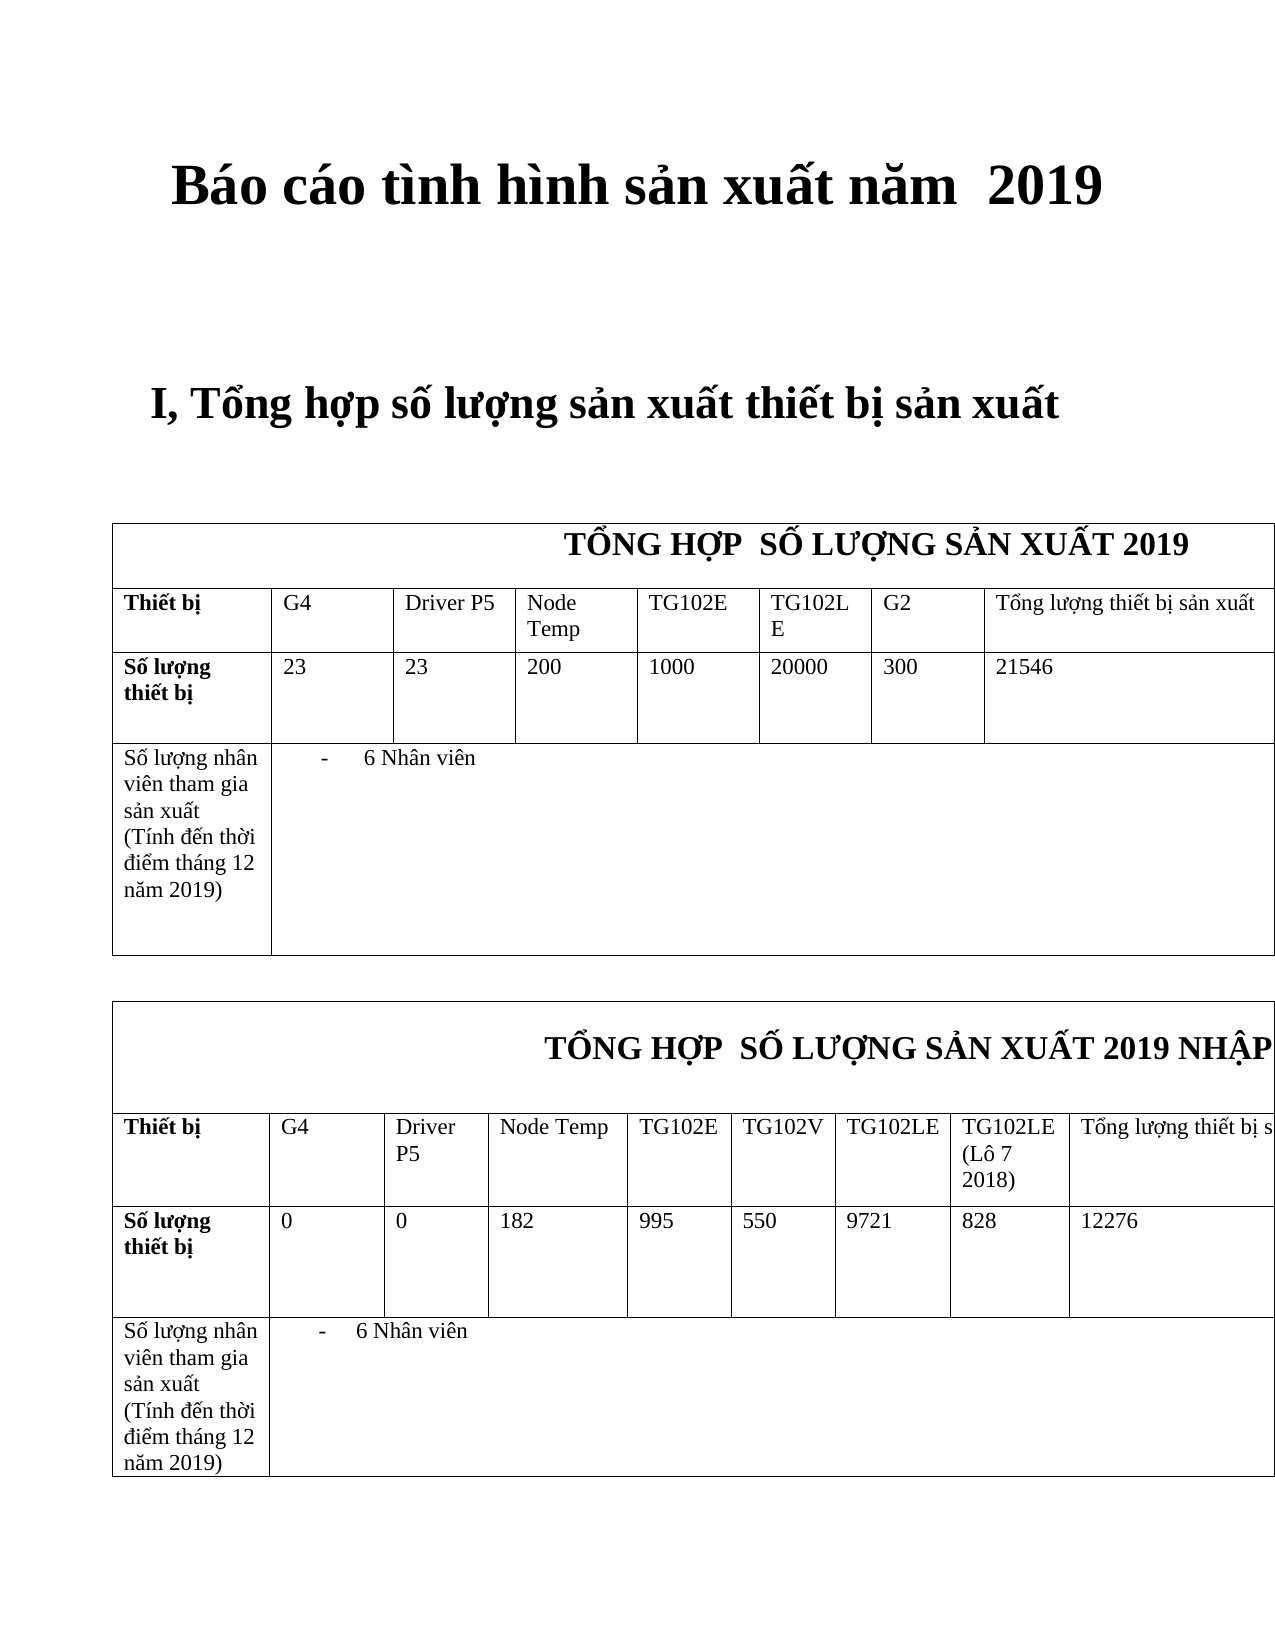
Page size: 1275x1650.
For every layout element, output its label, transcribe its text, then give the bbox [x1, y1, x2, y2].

table_cell G4 [272, 589, 393, 652]
table_cell Tổng lượng thiết bị sản xuất [1070, 1114, 1274, 1206]
table_cell 23 [394, 653, 515, 743]
table_cell 200 [516, 653, 637, 743]
table_cell 300 [872, 653, 984, 743]
table_cell Số lượng nhân viên tham gia sản xuất (Tính đến thời điểm tháng 12 năm 2019) [113, 1318, 269, 1476]
table_cell 12276 [1070, 1207, 1274, 1317]
table_cell TG102E [638, 589, 759, 652]
text I, Tổng hợp số lượng sản xuất thiết bị sản xuất [150, 376, 1125, 428]
table_cell Tổng lượng thiết bị sản xuất [985, 589, 1274, 652]
table_cell 21546 [985, 653, 1274, 743]
table_cell Node Temp [489, 1114, 627, 1206]
table_header TỔNG HỢP SỐ LƯỢNG SẢN XUẤT 2019 [113, 524, 1274, 587]
table_cell 20000 [760, 653, 871, 743]
table_cell 182 [489, 1207, 627, 1317]
table_cell TG102E [628, 1114, 731, 1206]
table_cell Thiết bị [113, 589, 271, 652]
table_cell 0 [385, 1207, 488, 1317]
table_cell 6 Nhân viên [270, 1318, 1274, 1476]
text Báo cáo tình hình sản xuất năm 2019 [150, 150, 1125, 217]
table_cell TG102LE [760, 589, 871, 652]
table_cell 23 [272, 653, 393, 743]
table_cell Số lượng thiết bị [113, 653, 271, 743]
table_cell 828 [951, 1207, 1069, 1317]
table_cell 6 Nhân viên [272, 744, 1274, 955]
table_cell 995 [628, 1207, 731, 1317]
table_cell Số lượng thiết bị [113, 1207, 269, 1317]
table_cell G2 [872, 589, 984, 652]
table_cell Driver P5 [394, 589, 515, 652]
table_cell 550 [732, 1207, 835, 1317]
table_header TỔNG HỢP SỐ LƯỢNG SẢN XUẤT 2019 NHẬP KHO [113, 1002, 1274, 1112]
table_cell G4 [270, 1114, 384, 1206]
table_cell Thiết bị [113, 1114, 269, 1206]
table_cell 9721 [836, 1207, 950, 1317]
table_cell Driver P5 [385, 1114, 488, 1206]
table_cell Số lượng nhân viên tham gia sản xuất (Tính đến thời điểm tháng 12 năm 2019) [113, 744, 271, 955]
table_cell 1000 [638, 653, 759, 743]
table_cell TG102V [732, 1114, 835, 1206]
table_cell Node Temp [516, 589, 637, 652]
table_cell TG102LE (Lô 7 2018) [951, 1114, 1069, 1206]
table_cell 0 [270, 1207, 384, 1317]
table_cell TG102LE [836, 1114, 950, 1206]
